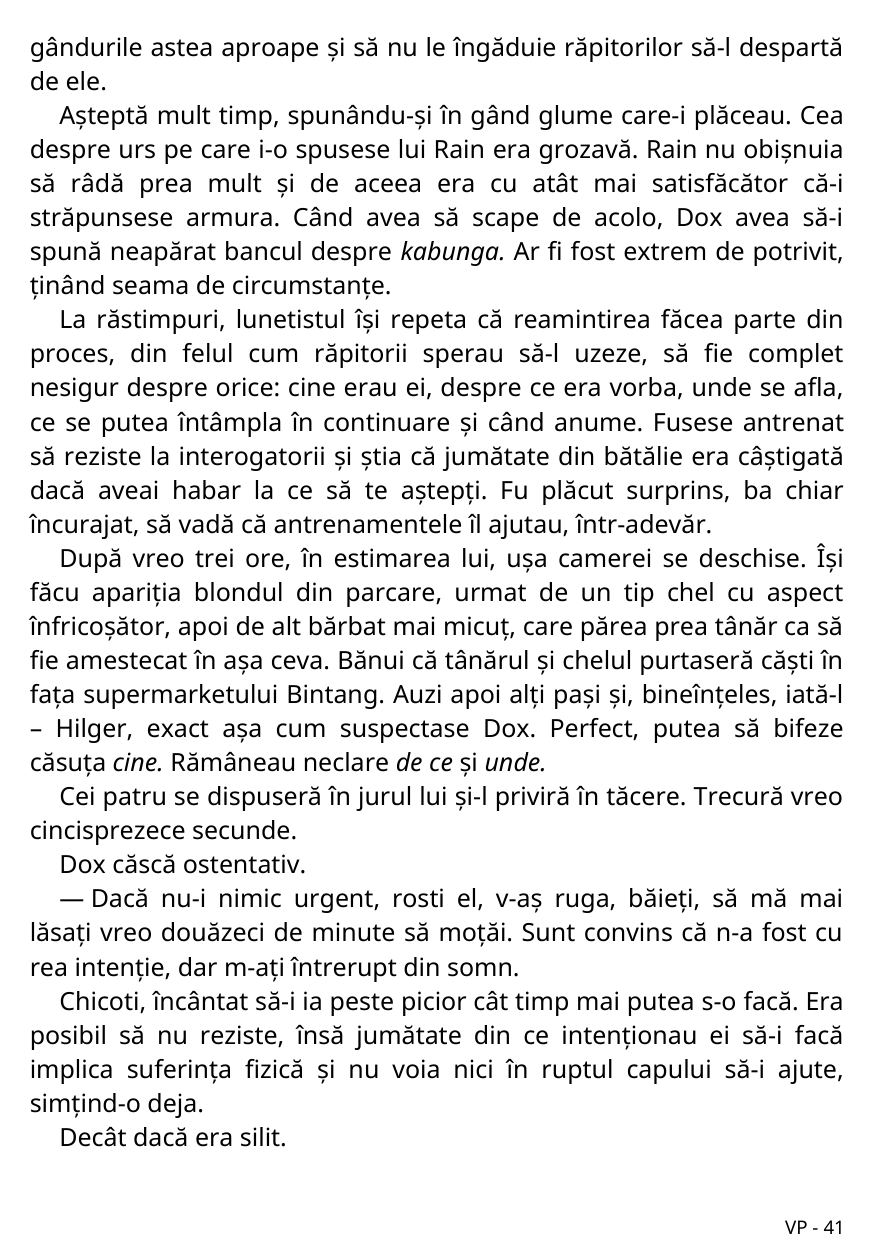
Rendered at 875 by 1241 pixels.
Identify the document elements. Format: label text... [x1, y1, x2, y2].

text — Dacă nu-i nimic urgent, rosti el, v-aș ruga, băieți, să mă mai lăsați vreo douăzeci de minute să moțăi. Sunt convins că n-a fost cu rea intenție, dar m-ați întrerupt din somn. [29, 881, 844, 983]
text Decât dacă era silit. [29, 1119, 844, 1153]
text După vreo trei ore, în estimarea lui, ușa camerei se deschise. Își făcu apariția blondul din parcare, urmat de un tip chel cu aspect înfricoșător, apoi de alt bărbat mai micuț, care părea prea tânăr ca să fie amestecat în așa ceva. Bănui că tânărul și chelul purtaseră căști în fața supermarketului Bintang. Auzi apoi alți pași și, bineînțeles, iată-l – Hilger, exact așa cum suspectase Dox. Perfect, putea să bifeze căsuța cine. Rămâneau neclare de ce și unde. [29, 540, 844, 779]
text La răstimpuri, lunetistul își repeta că reamintirea făcea parte din proces, din felul cum răpitorii sperau să-l uzeze, să fie complet nesigur despre orice: cine erau ei, despre ce era vorba, unde se afla, ce se putea întâmpla în continuare și când anume. Fusese antrenat să reziste la interogatorii și știa că jumătate din bătălie era câștigată dacă aveai habar la ce să te aștepți. Fu plăcut surprins, ba chiar încurajat, să vadă că antrenamentele îl ajutau, într-adevăr. [29, 302, 844, 540]
text Cei patru se dispuseră în jurul lui și-l priviră în tăcere. Trecură vreo cincisprezece secunde. [29, 779, 844, 847]
text Așteptă mult timp, spunându-și în gând glume care-i plăceau. Cea despre urs pe care i-o spusese lui Rain era grozavă. Rain nu obișnuia să râdă prea mult și de aceea era cu atât mai satisfăcător că-i străpunsese armura. Când avea să scape de acolo, Dox avea să-i spună neapărat bancul despre kabunga. Ar fi fost extrem de potrivit, ținând seama de circumstanțe. [29, 98, 844, 302]
text Chicoti, încântat să-i ia peste picior cât timp mai putea s-o facă. Era posibil să nu reziste, însă jumătate din ce intenționau ei să-i facă implica suferința fizică și nu voia nici în ruptul capului să-i ajute, simțind-o deja. [29, 983, 844, 1119]
text Dox căscă ostentativ. [29, 847, 844, 881]
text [29, 29, 844, 98]
